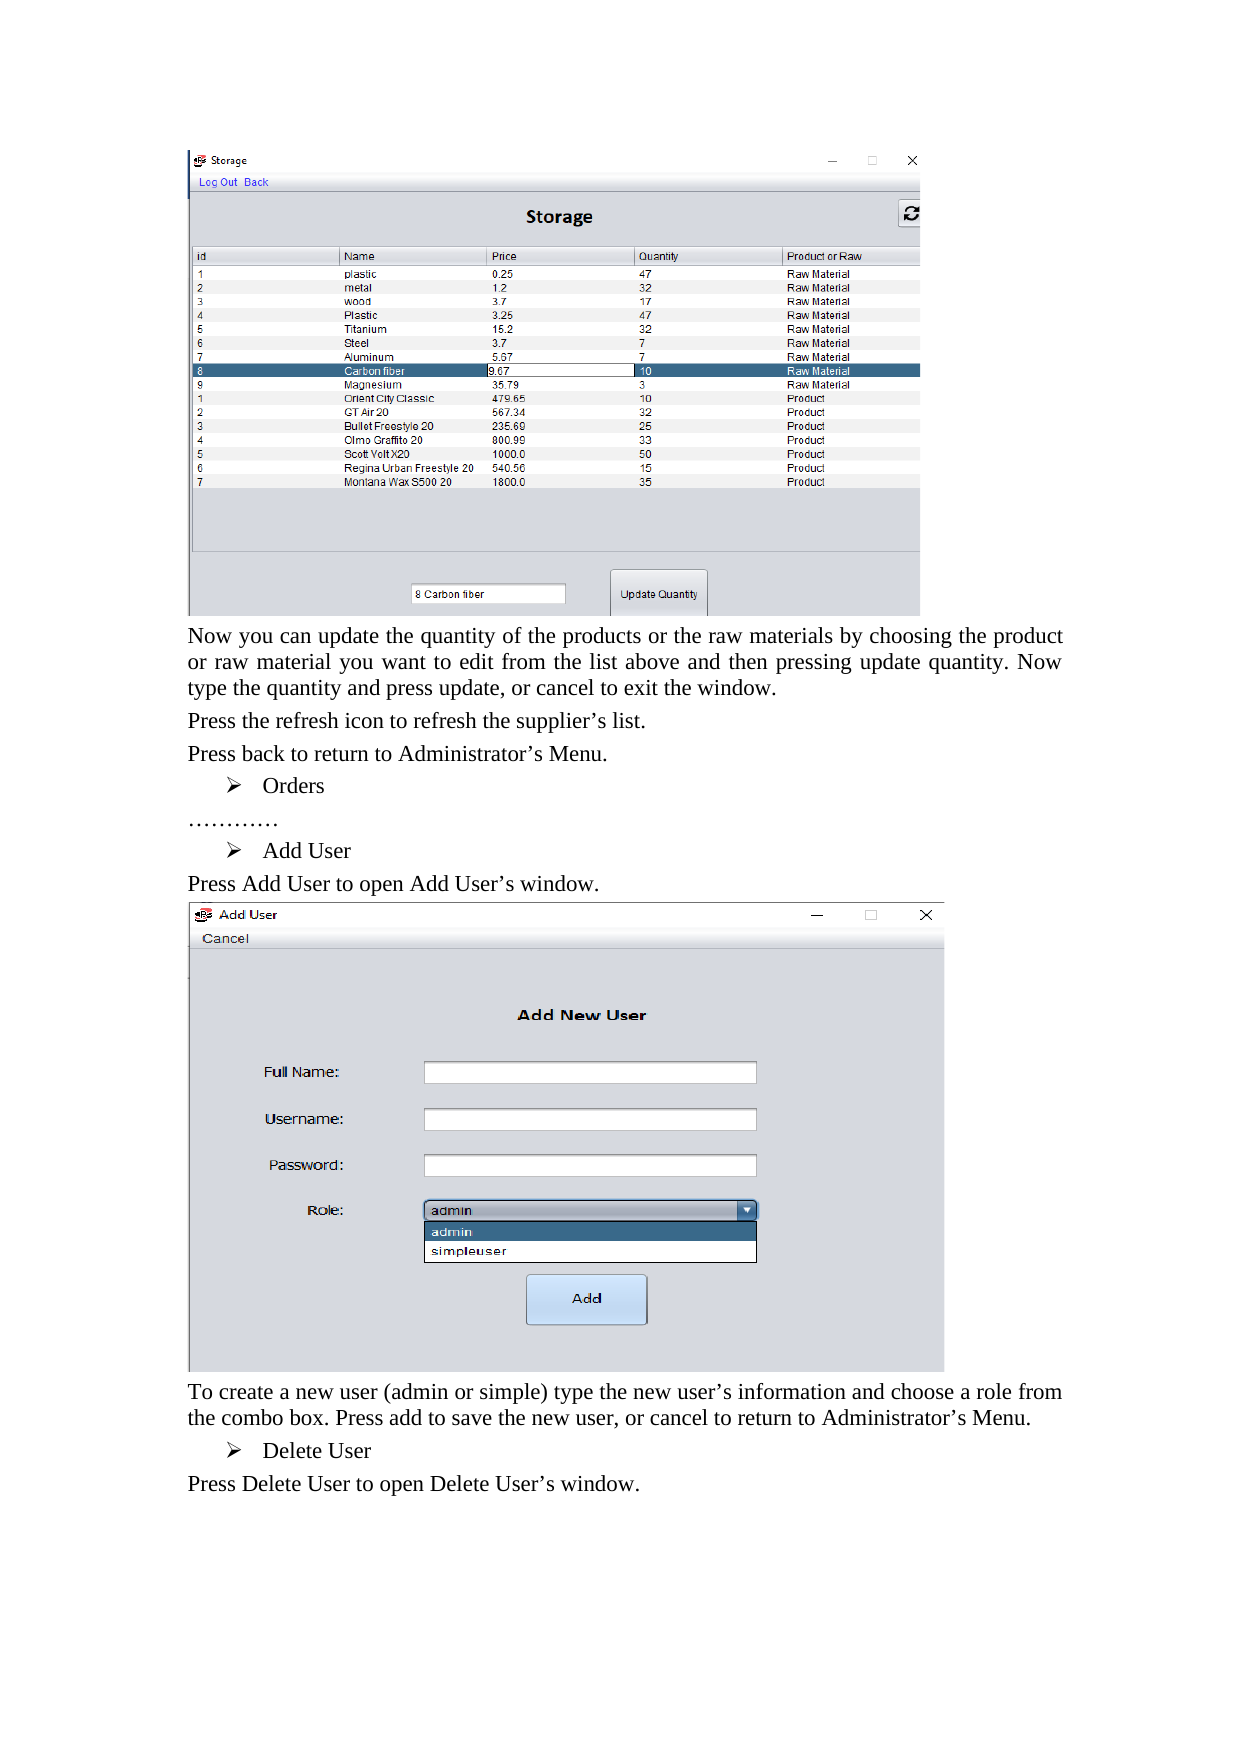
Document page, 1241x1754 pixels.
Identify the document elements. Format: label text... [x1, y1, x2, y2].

picture [187, 150, 921, 616]
picture [187, 902, 945, 1372]
text Press back to return to Administrator’s Menu. [187, 740, 1064, 766]
text Now you can update the quantity of the products or the raw materials by choosing the product or raw material you want to edit from the list above and then pressing update quantity. Now type the quantity and press update, or cancel to exit the window. [187, 622, 1064, 701]
text Press Delete User to open Delete User’s window. [187, 1470, 1064, 1496]
text Press the refresh icon to refresh the supplier’s list. [187, 707, 1064, 733]
text To create a new user (admin or simple) type the new user’s information and choose a role from the combo box. Press add to save the new user, or cancel to return to Administrator’s Menu. [187, 1378, 1064, 1431]
text ………… [187, 805, 1064, 831]
list Add User [225, 837, 1064, 864]
text Press Add User to open Add User’s window. [187, 870, 1064, 896]
list Delete User [225, 1437, 1064, 1463]
list Orders [225, 772, 1064, 799]
